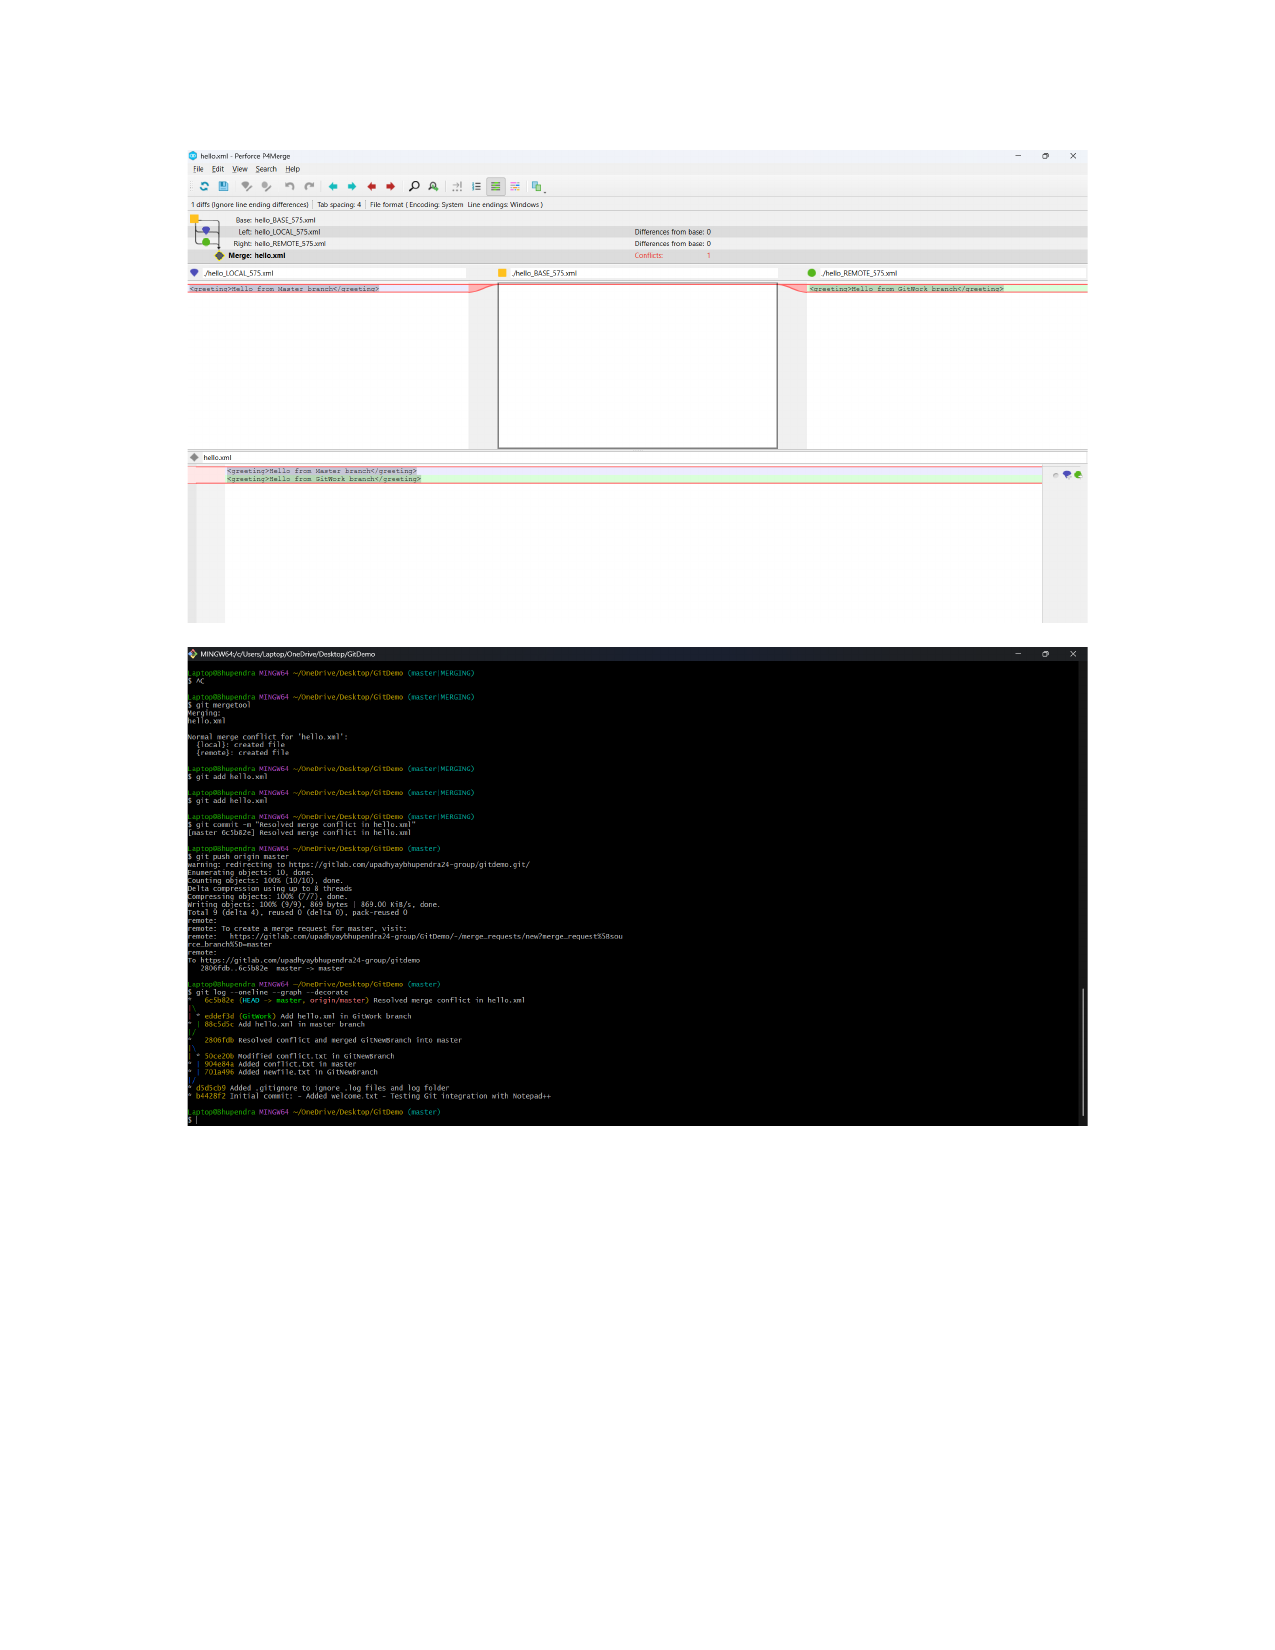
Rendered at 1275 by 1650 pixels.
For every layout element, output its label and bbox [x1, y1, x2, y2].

picture [187, 647, 1088, 1126]
picture [187, 150, 1088, 623]
